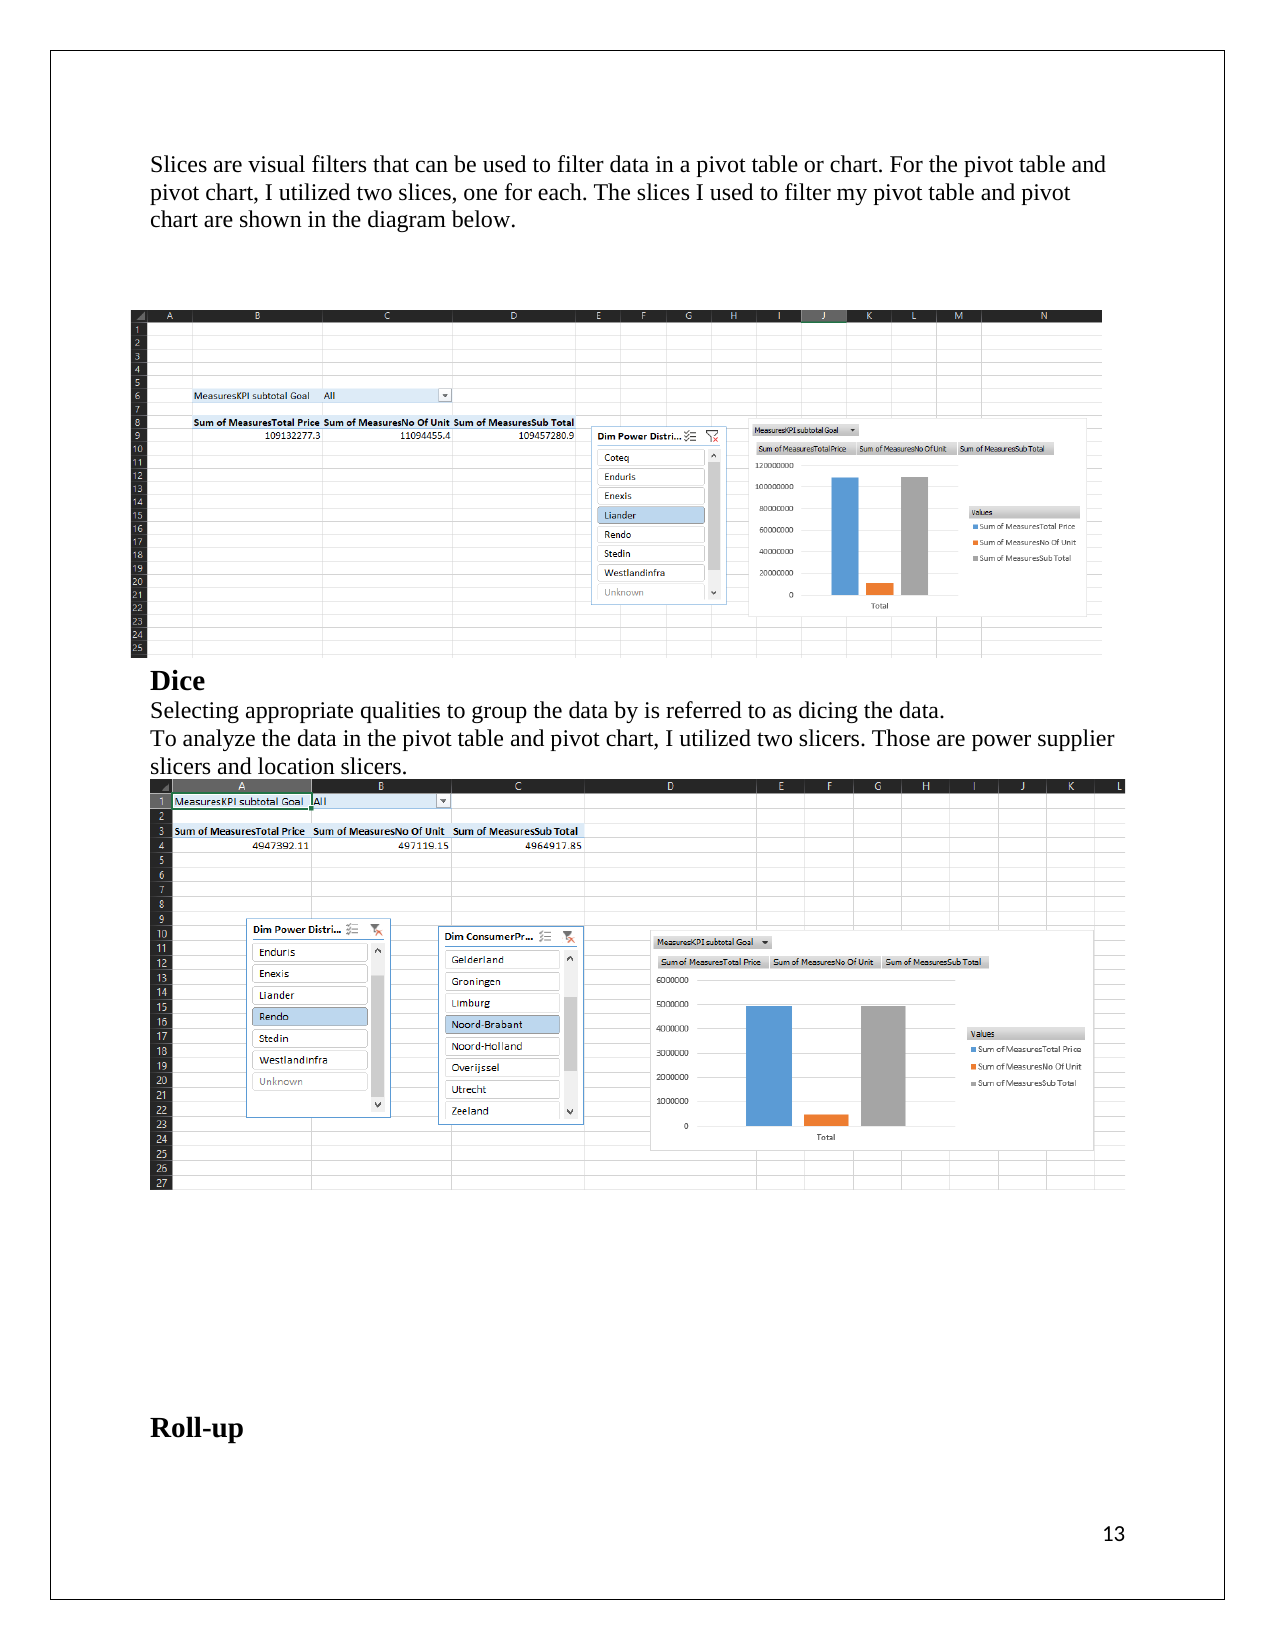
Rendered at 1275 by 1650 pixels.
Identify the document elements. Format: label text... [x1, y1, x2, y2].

picture [150, 779, 1125, 1190]
picture [130, 310, 1102, 658]
text Selecting appropriate qualities to group the data by is referred to as dicing the data. [150, 696, 1125, 724]
text Slices are visual filters that can be used to filter data in a pivot table or chart. For the pivot table and pivot chart, I utilized two slices, one for each. The slices I used to filter my pivot table and pivot chart are shown in the diagram below. [150, 150, 1125, 233]
text Roll-up [150, 1410, 1125, 1444]
text To analyze the data in the pivot table and pivot chart, I utilized two slicers. Those are power supplier slicers and location slicers. [150, 724, 1125, 779]
